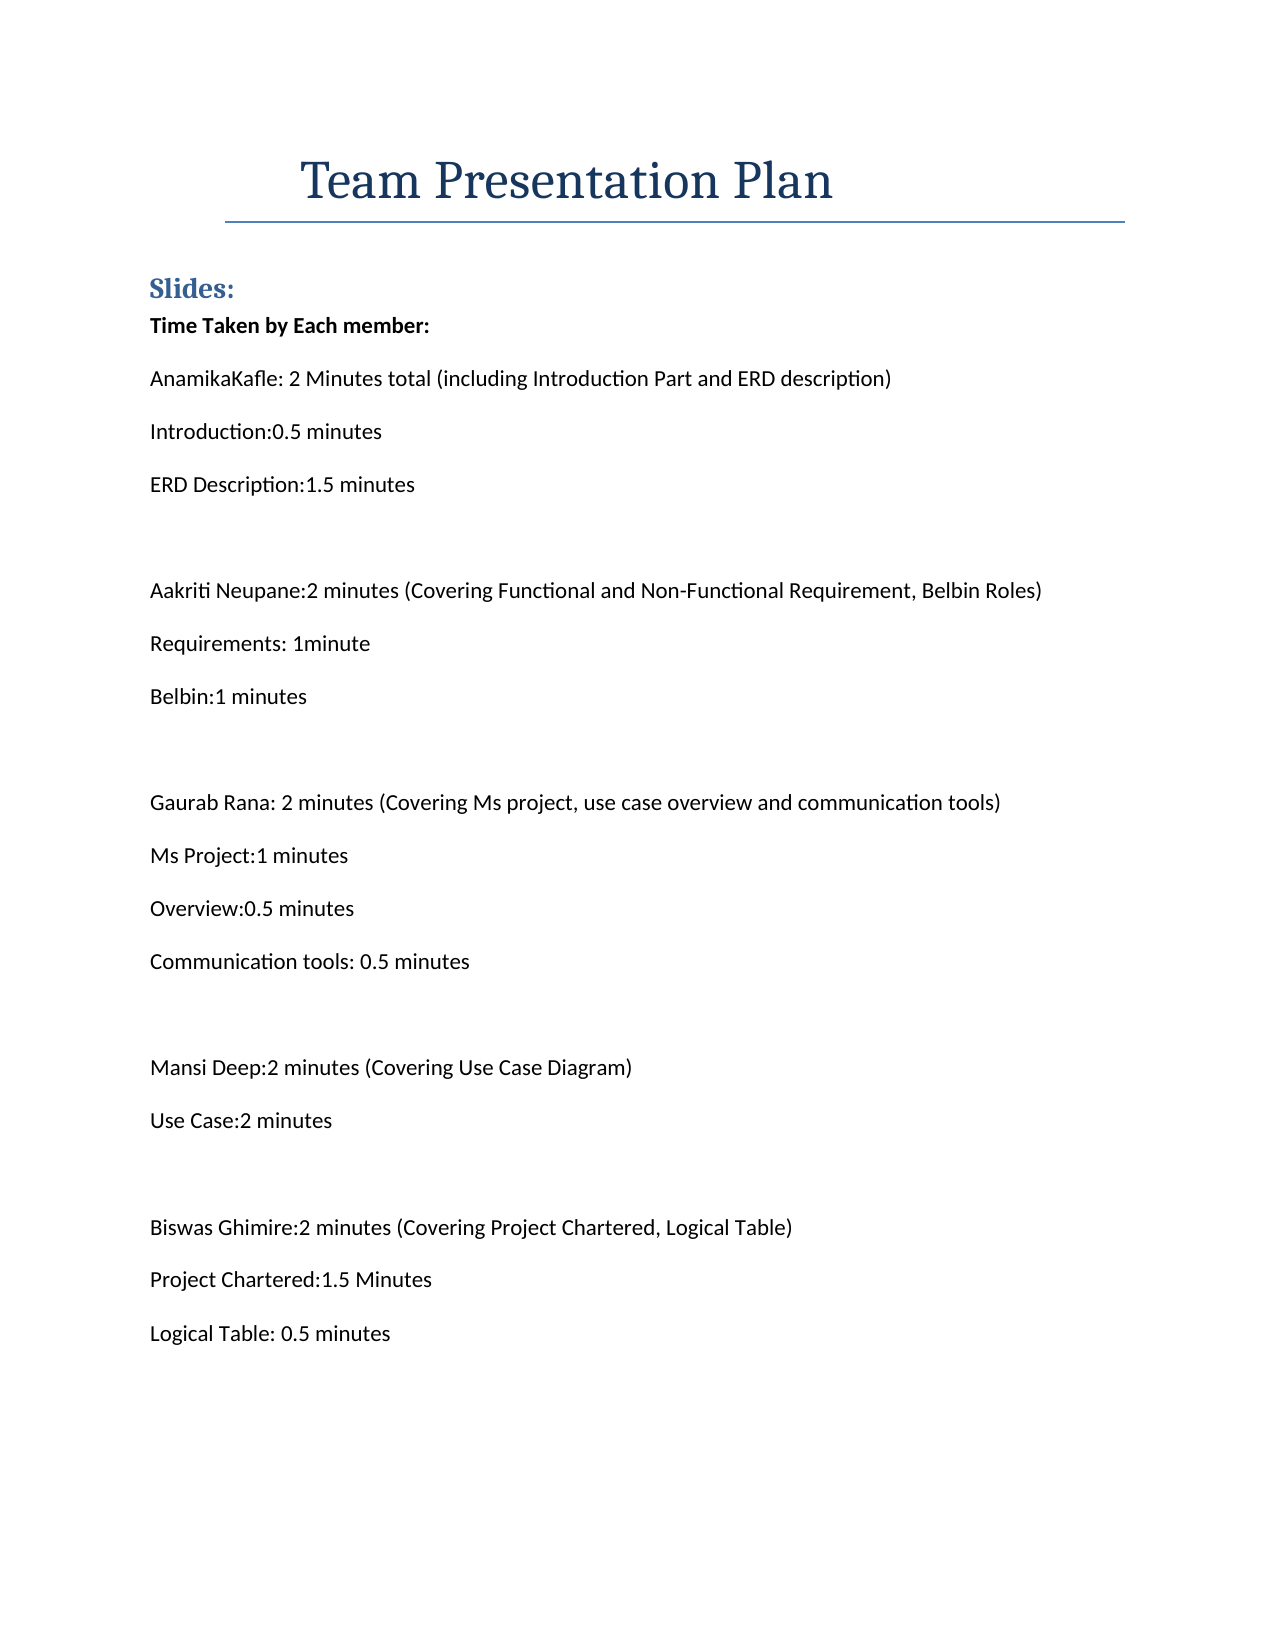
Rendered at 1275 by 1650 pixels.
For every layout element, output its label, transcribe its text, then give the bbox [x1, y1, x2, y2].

title Team Presentation Plan [225, 150, 1125, 221]
text Logical Table: 0.5 minutes [150, 1319, 1125, 1347]
text Project Chartered:1.5 Minutes [150, 1266, 1125, 1294]
text Aakriti Neupane:2 minutes (Covering Functional and Non-Functional Requirement, Belbin Roles) [150, 576, 1125, 604]
text Time Taken by Each member: [150, 311, 1125, 339]
subtitle Slides: [150, 273, 1125, 306]
text Ms Project:1 minutes [150, 841, 1125, 869]
text Gaurab Rana: 2 minutes (Covering Ms project, use case overview and communication tools) [150, 788, 1125, 816]
text Belbin:1 minutes [150, 682, 1125, 710]
text Communication tools: 0.5 minutes [150, 947, 1125, 976]
text Mansi Deep:2 minutes (Covering Use Case Diagram) [150, 1053, 1125, 1082]
text Biswas Ghimire:2 minutes (Covering Project Chartered, Logical Table) [150, 1213, 1125, 1241]
text Requirements: 1minute [150, 629, 1125, 657]
text Overview:0.5 minutes [150, 894, 1125, 922]
text AnamikaKafle: 2 Minutes total (including Introduction Part and ERD description) [150, 364, 1125, 392]
text ERD Description:1.5 minutes [150, 470, 1125, 498]
text Introduction:0.5 minutes [150, 417, 1125, 445]
text Use Case:2 minutes [150, 1107, 1125, 1134]
